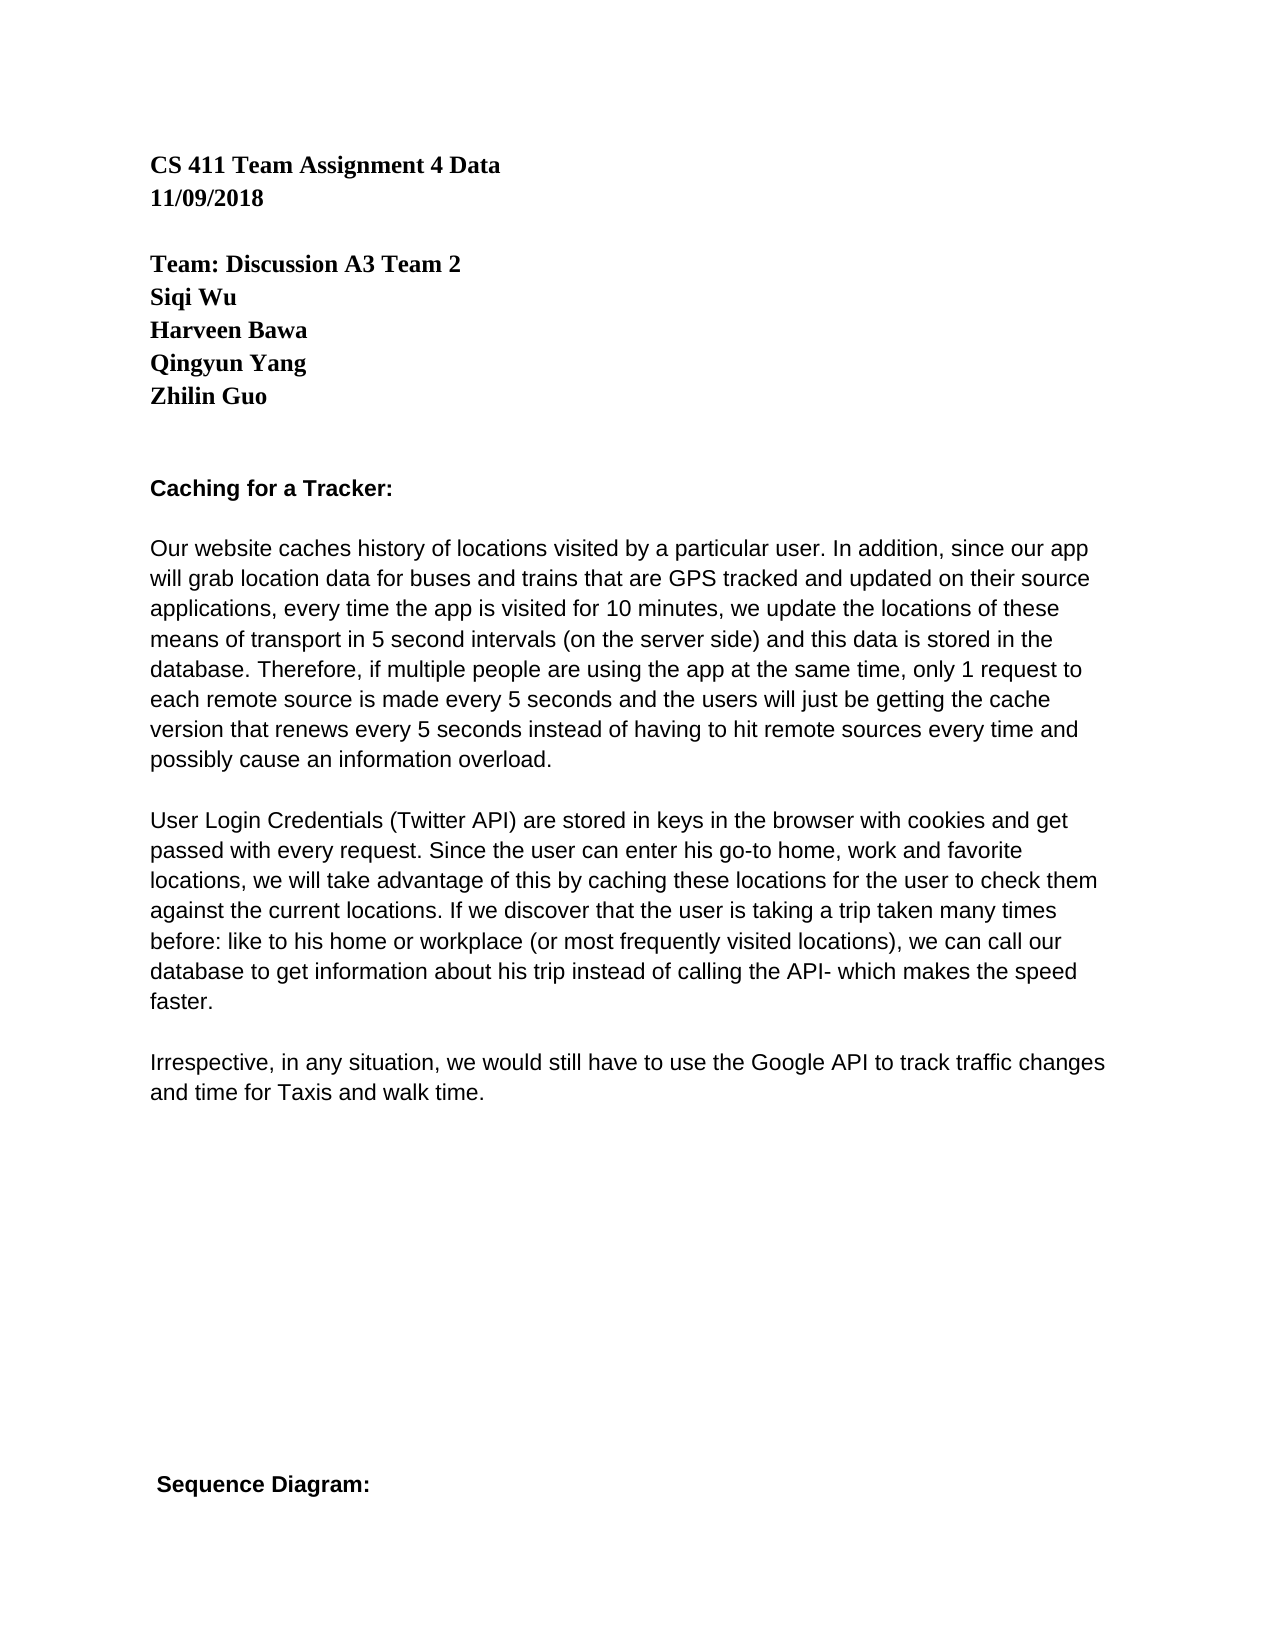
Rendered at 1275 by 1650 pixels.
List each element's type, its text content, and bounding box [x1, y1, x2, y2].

text Harveen Bawa [150, 315, 1125, 344]
text Irrespective, in any situation, we would still have to use the Google API to track traffic changes and time for Taxis and walk time. [150, 1048, 1125, 1105]
text Caching for a Tracker: [150, 474, 1125, 501]
text Team: Discussion A3 Team 2 [150, 249, 1125, 278]
text 11/09/2018 [150, 183, 1125, 212]
text Qingyun Yang [150, 348, 1125, 377]
text User Login Credentials (Twitter API) are stored in keys in the browser with cookies and get passed with every request. Since the user can enter his go-to home, work and favorite locations, we will take advantage of this by caching these locations for the user to check them against the current locations. If we discover that the user is taking a trip taken many times before: like to his home or workplace (or most frequently visited locations), we can call our database to get information about his trip instead of calling the API- which makes the speed faster. [150, 807, 1125, 1014]
text Zhilin Guo [150, 381, 1125, 410]
text Our website caches history of locations visited by a particular user. In addition, since our app will grab location data for buses and trains that are GPS tracked and updated on their source applications, every time the app is visited for 10 minutes, we update the locations of these means of transport in 5 second intervals (on the server side) and this data is stored in the database. Therefore, if multiple people are using the app at the same time, only 1 request to each remote source is made every 5 seconds and the users will just be getting the cache version that renews every 5 seconds instead of having to hit remote sources every time and possibly cause an information overload. [150, 535, 1125, 773]
text Sequence Diagram: [150, 1471, 1125, 1498]
text Siqi Wu [150, 282, 1125, 311]
text CS 411 Team Assignment 4 Data [150, 150, 1125, 179]
